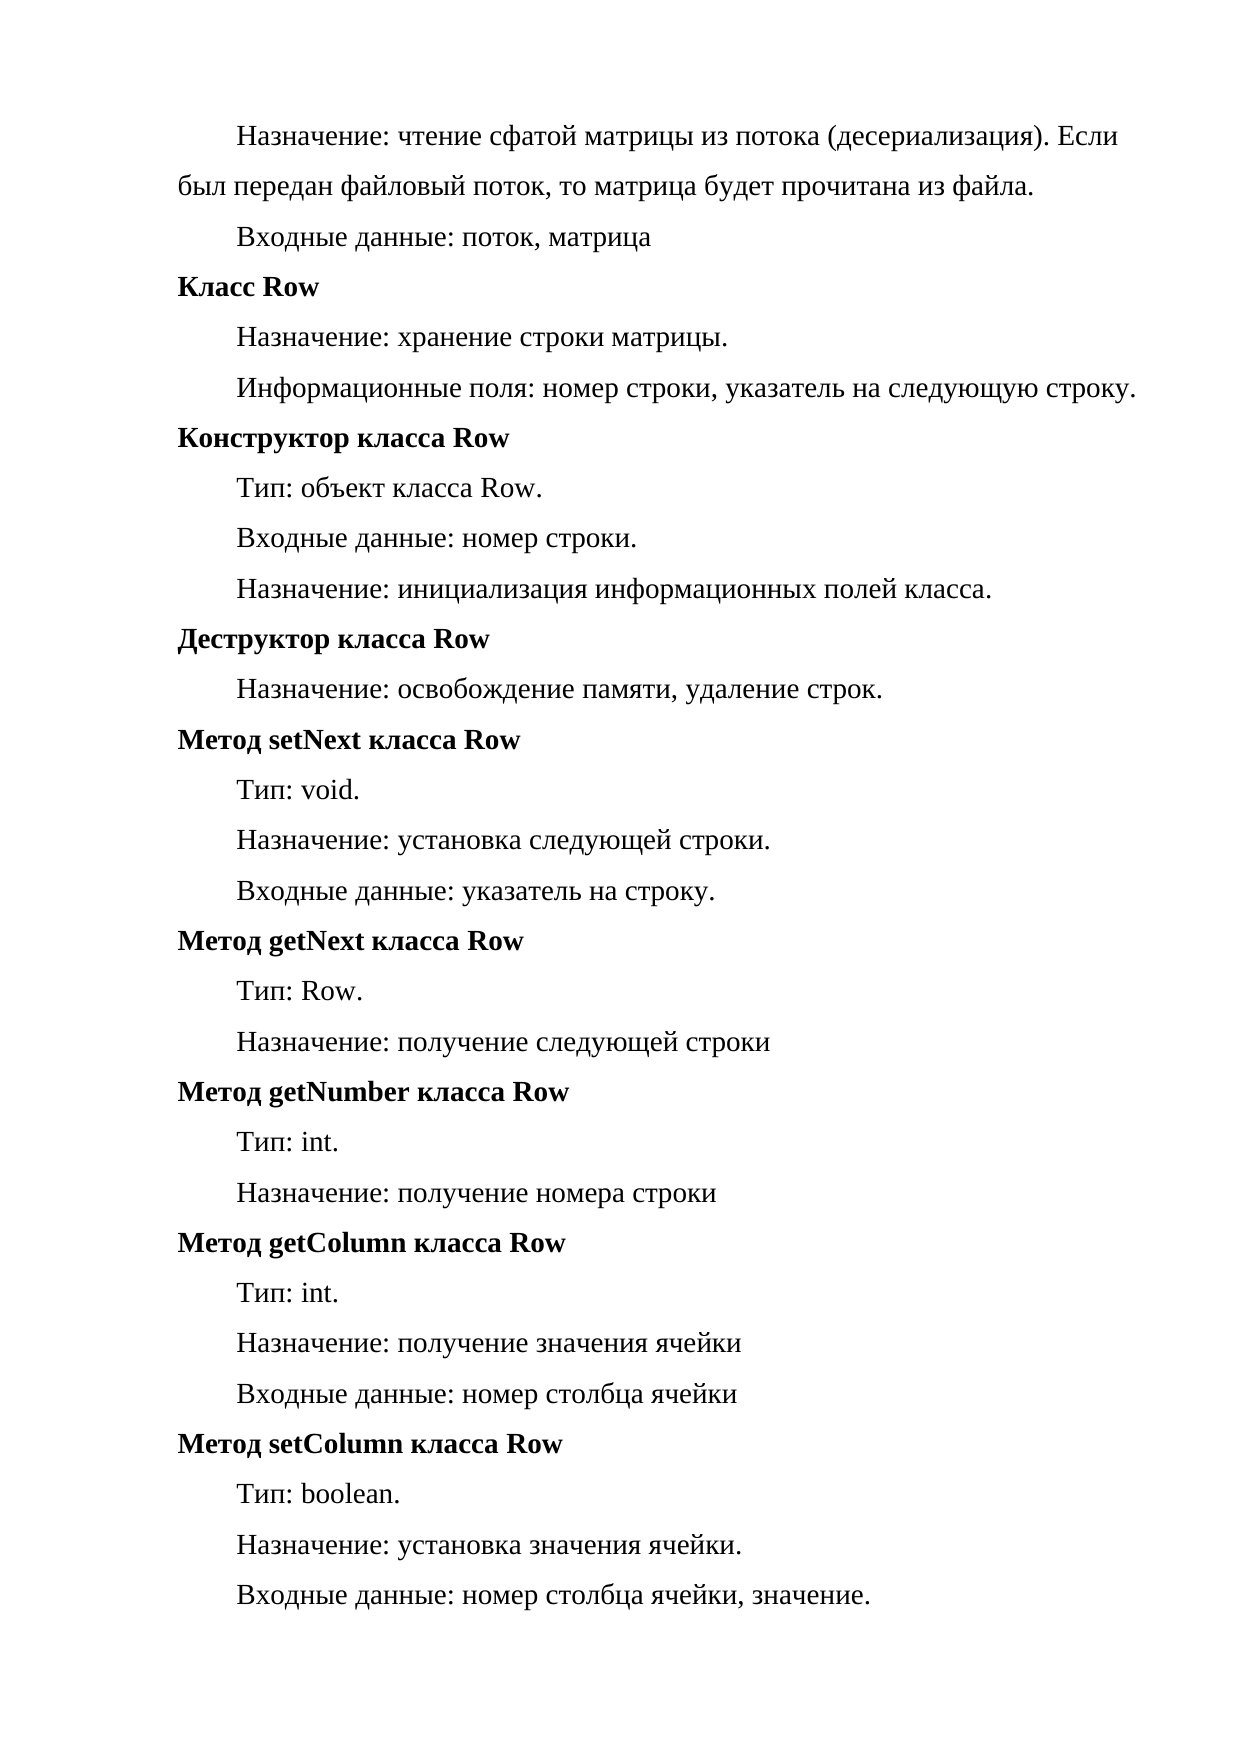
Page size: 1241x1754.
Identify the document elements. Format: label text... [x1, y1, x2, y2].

text Входные данные: указатель на строку. [236, 873, 1152, 906]
text Метод getNumber класса Row [177, 1074, 1152, 1108]
text Конструктор класса Row [177, 420, 1152, 453]
text Назначение: хранение строки матрицы. [236, 319, 1152, 353]
text Назначение: установка значения ячейки. [236, 1527, 1152, 1560]
text Входные данные: номер строки. [177, 521, 1152, 554]
text Тип: void. [236, 772, 1152, 806]
text Входные данные: поток, матрица [177, 219, 1152, 252]
text Входные данные: номер столбца ячейки, значение. [236, 1577, 1152, 1611]
text Информационные поля: номер строки, указатель на следующую строку. [236, 370, 1152, 403]
text Назначение: получение значения ячейки [236, 1326, 1152, 1359]
text Назначение: освобождение памяти, удаление строк. [177, 672, 1152, 705]
text Назначение: получение следующей строки [236, 1024, 1152, 1057]
text Тип: boolean. [236, 1477, 1152, 1510]
text Назначение: чтение сфатой матрицы из потока (десериализация). Если был передан файловый поток, то матрица будет прочитана из файла. [177, 118, 1152, 202]
text Назначение: инициализация информационных полей класса. [177, 571, 1152, 604]
text Тип: объект класса Row. [177, 470, 1152, 504]
text Класс Row [177, 269, 1152, 303]
text Тип: int. [236, 1275, 1152, 1309]
text Входные данные: номер столбца ячейки [236, 1376, 1152, 1409]
text Метод setColumn класса Row [177, 1426, 1152, 1460]
text Метод getNext класса Row [177, 923, 1152, 957]
text Деструктор класса Row [177, 621, 1152, 655]
text Назначение: установка следующей строки. [236, 822, 1152, 856]
text Назначение: получение номера строки [236, 1175, 1152, 1208]
text Тип: Row. [236, 973, 1152, 1007]
text Метод setNext класса Row [177, 722, 1152, 755]
text Тип: int. [236, 1124, 1152, 1158]
text Метод getColumn класса Row [177, 1225, 1152, 1258]
